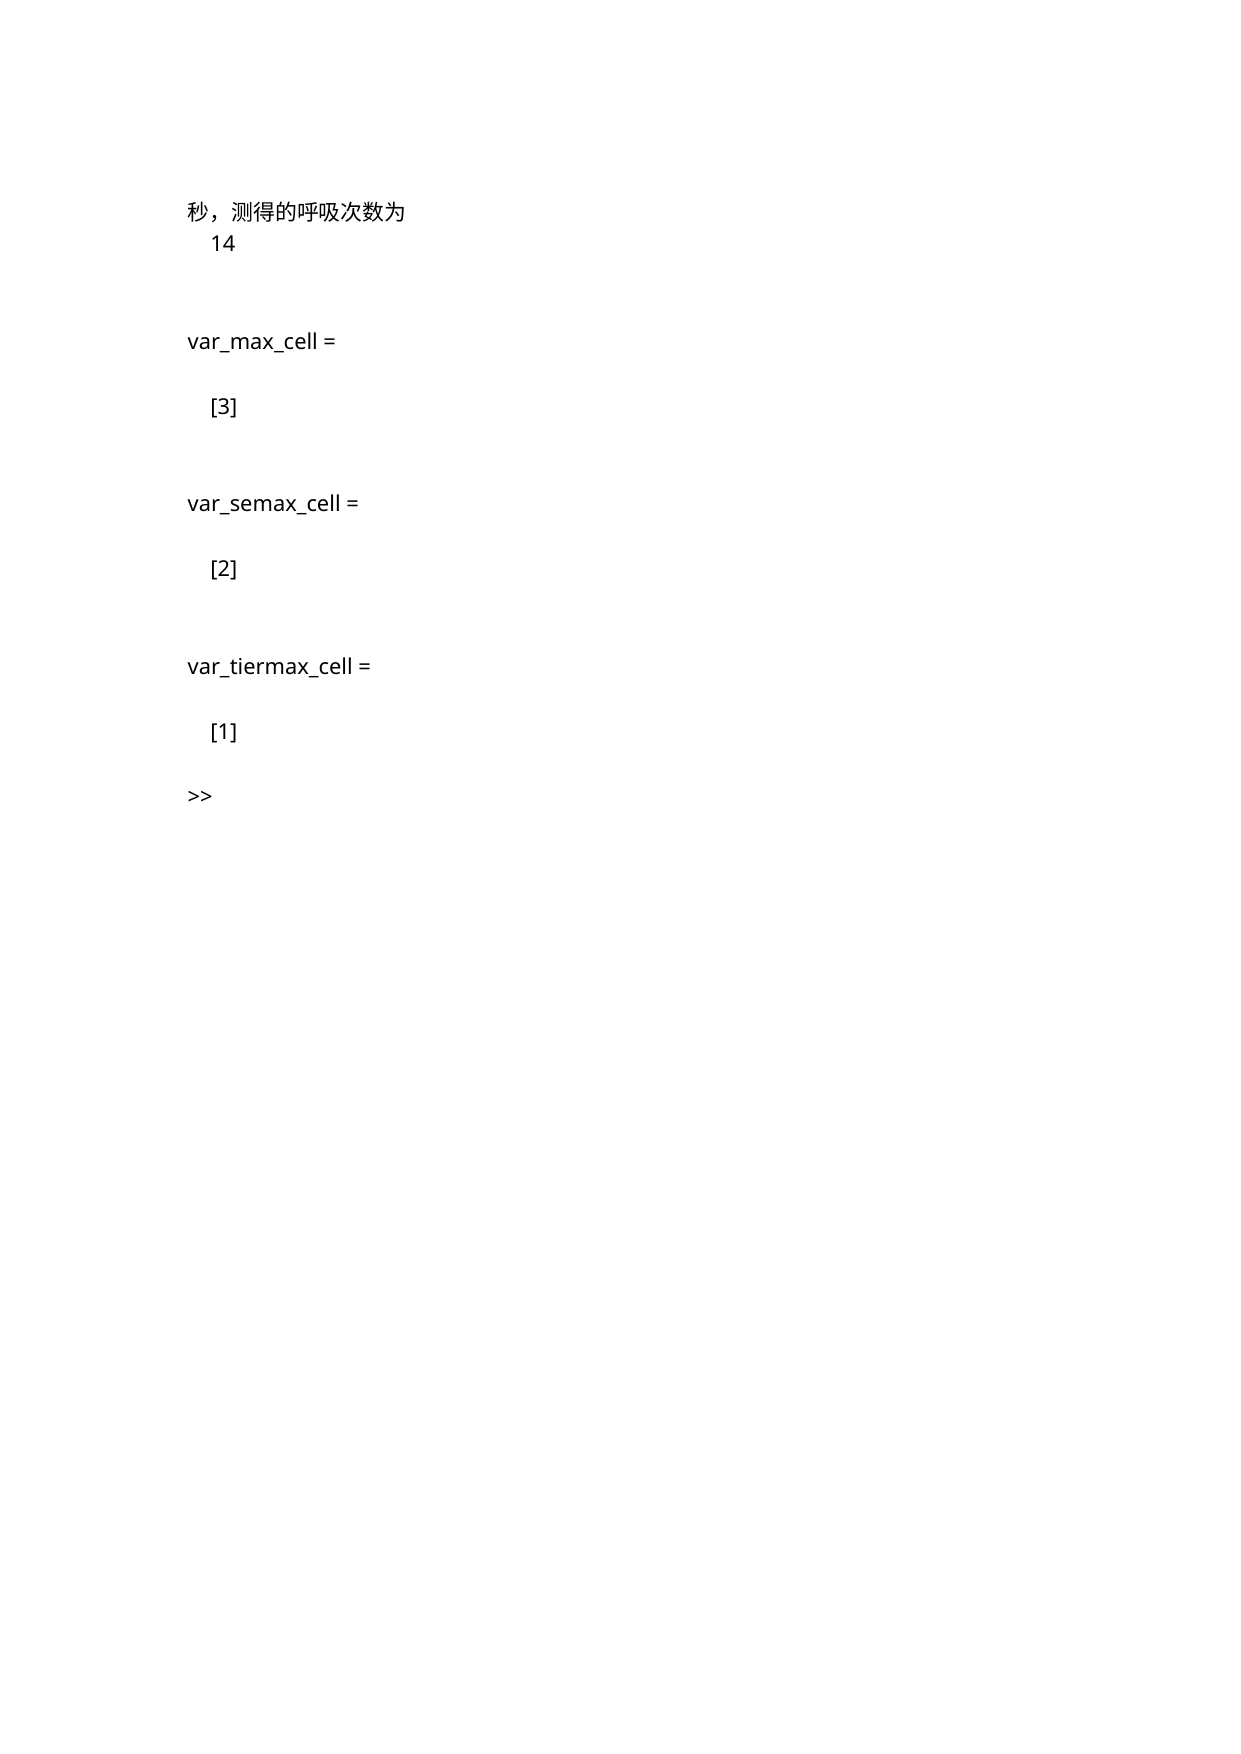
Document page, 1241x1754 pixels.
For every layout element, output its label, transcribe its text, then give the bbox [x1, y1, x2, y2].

text var_semax_cell = [187, 487, 1053, 519]
text >> [187, 779, 1053, 812]
text [1] [187, 714, 1053, 747]
text [3] [187, 389, 1053, 422]
text 秒，测得的呼吸次数为 [187, 194, 1053, 227]
text var_max_cell = [187, 324, 1053, 357]
text [2] [187, 552, 1053, 584]
text var_tiermax_cell = [187, 649, 1053, 682]
text 14 [187, 227, 1053, 259]
